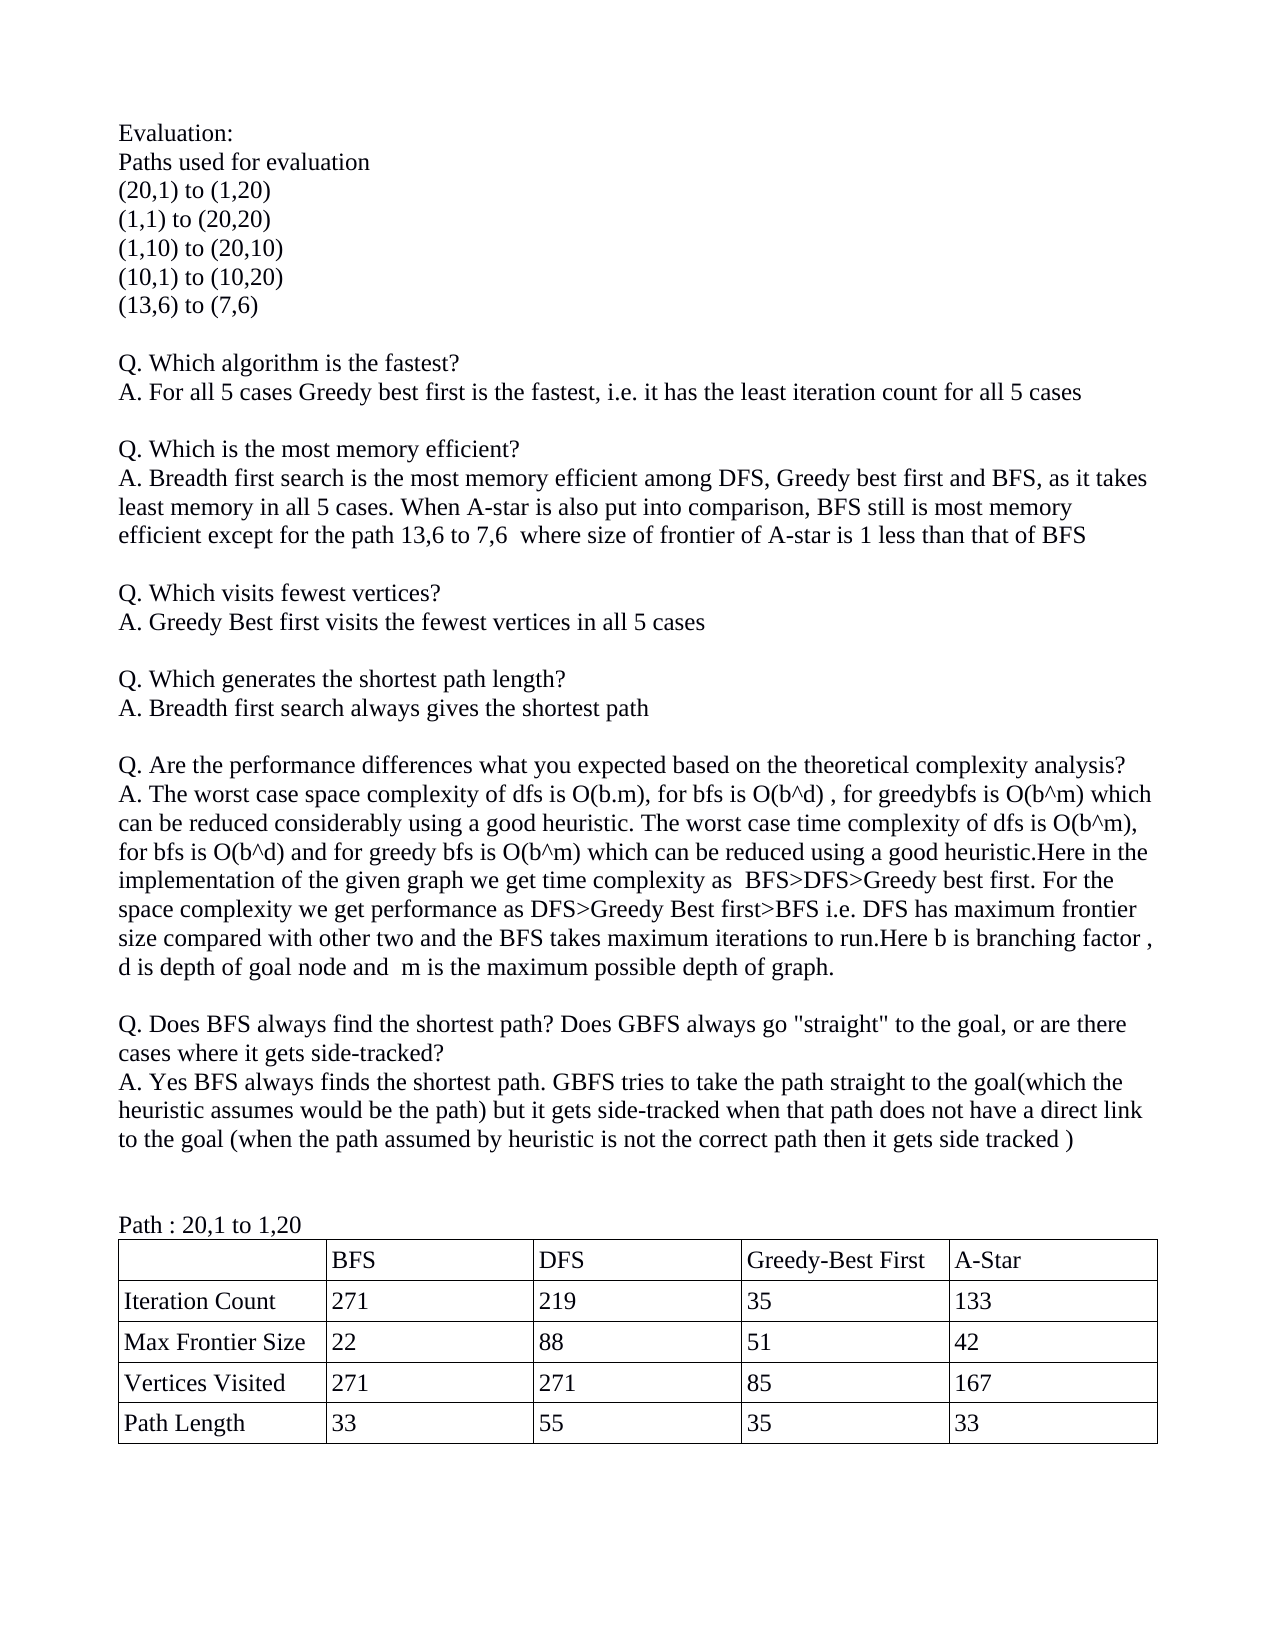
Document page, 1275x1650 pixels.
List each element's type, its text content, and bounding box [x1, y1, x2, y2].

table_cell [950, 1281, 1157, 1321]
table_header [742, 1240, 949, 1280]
text Path : 20,1 to 1,20 [118, 1211, 1157, 1239]
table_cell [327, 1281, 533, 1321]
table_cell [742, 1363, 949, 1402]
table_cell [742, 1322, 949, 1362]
text Evaluation: [118, 118, 1157, 147]
text (13,6) to (7,6) [118, 291, 1157, 319]
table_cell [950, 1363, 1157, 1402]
text A. Greedy Best first visits the fewest vertices in all 5 cases [118, 607, 1157, 636]
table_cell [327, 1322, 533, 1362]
text Q. Does BFS always find the shortest path? Does GBFS always go "straight" to the goal, or are there cases where it gets side-tracked? [118, 1009, 1157, 1067]
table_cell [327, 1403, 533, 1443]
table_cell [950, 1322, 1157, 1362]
text Q. Are the performance differences what you expected based on the theoretical complexity analysis? [118, 751, 1157, 779]
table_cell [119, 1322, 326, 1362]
text (1,1) to (20,20) [118, 204, 1157, 233]
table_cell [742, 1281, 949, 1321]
text A. Breadth first search is the most memory efficient among DFS, Greedy best first and BFS, as it takes least memory in all 5 cases. When A-star is also put into comparison, BFS still is most memory efficient except for the path 13,6 to 7,6 where size of frontier of A-star is 1 less than that of BFS [118, 463, 1157, 549]
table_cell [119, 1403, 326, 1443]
text (10,1) to (10,20) [118, 262, 1157, 291]
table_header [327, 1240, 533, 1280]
text (1,10) to (20,10) [118, 233, 1157, 262]
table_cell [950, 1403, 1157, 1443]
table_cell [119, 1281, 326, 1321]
text Q. Which generates the shortest path length? [118, 664, 1157, 693]
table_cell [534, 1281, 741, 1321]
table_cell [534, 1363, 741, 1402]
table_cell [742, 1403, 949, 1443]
text Paths used for evaluation (20,1) to (1,20) [118, 147, 1157, 204]
text Q. Which is the most memory efficient? [118, 434, 1157, 463]
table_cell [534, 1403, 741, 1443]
text Q. Which algorithm is the fastest? A. For all 5 cases Greedy best first is the fastest, i.e. it has the least iteration count for all 5 cases [118, 348, 1157, 406]
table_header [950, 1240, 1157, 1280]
text A. Breadth first search always gives the shortest path [118, 693, 1157, 722]
text A. Yes BFS always finds the shortest path. GBFS tries to take the path straight to the goal(which the heuristic assumes would be the path) but it gets side-tracked when that path does not have a direct link to the goal (when the path assumed by heuristic is not the correct path then it gets side tracked ) [118, 1067, 1157, 1153]
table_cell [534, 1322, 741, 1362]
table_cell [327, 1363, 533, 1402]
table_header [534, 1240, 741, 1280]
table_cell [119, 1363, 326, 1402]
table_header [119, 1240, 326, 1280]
text Q. Which visits fewest vertices? [118, 578, 1157, 607]
text A. The worst case space complexity of dfs is O(b.m), for bfs is O(b^d) , for greedybfs is O(b^m) which can be reduced considerably using a good heuristic. The worst case time complexity of dfs is O(b^m), for bfs is O(b^d) and for greedy bfs is O(b^m) which can be reduced using a good heuristic.Here in the implementation of the given graph we get time complexity as BFS>DFS>Greedy best first. For the space complexity we get performance as DFS>Greedy Best first>BFS i.e. DFS has maximum frontier size compared with other two and the BFS takes maximum iterations to run.Here b is branching factor , d is depth of goal node and m is the maximum possible depth of graph. [118, 779, 1157, 981]
